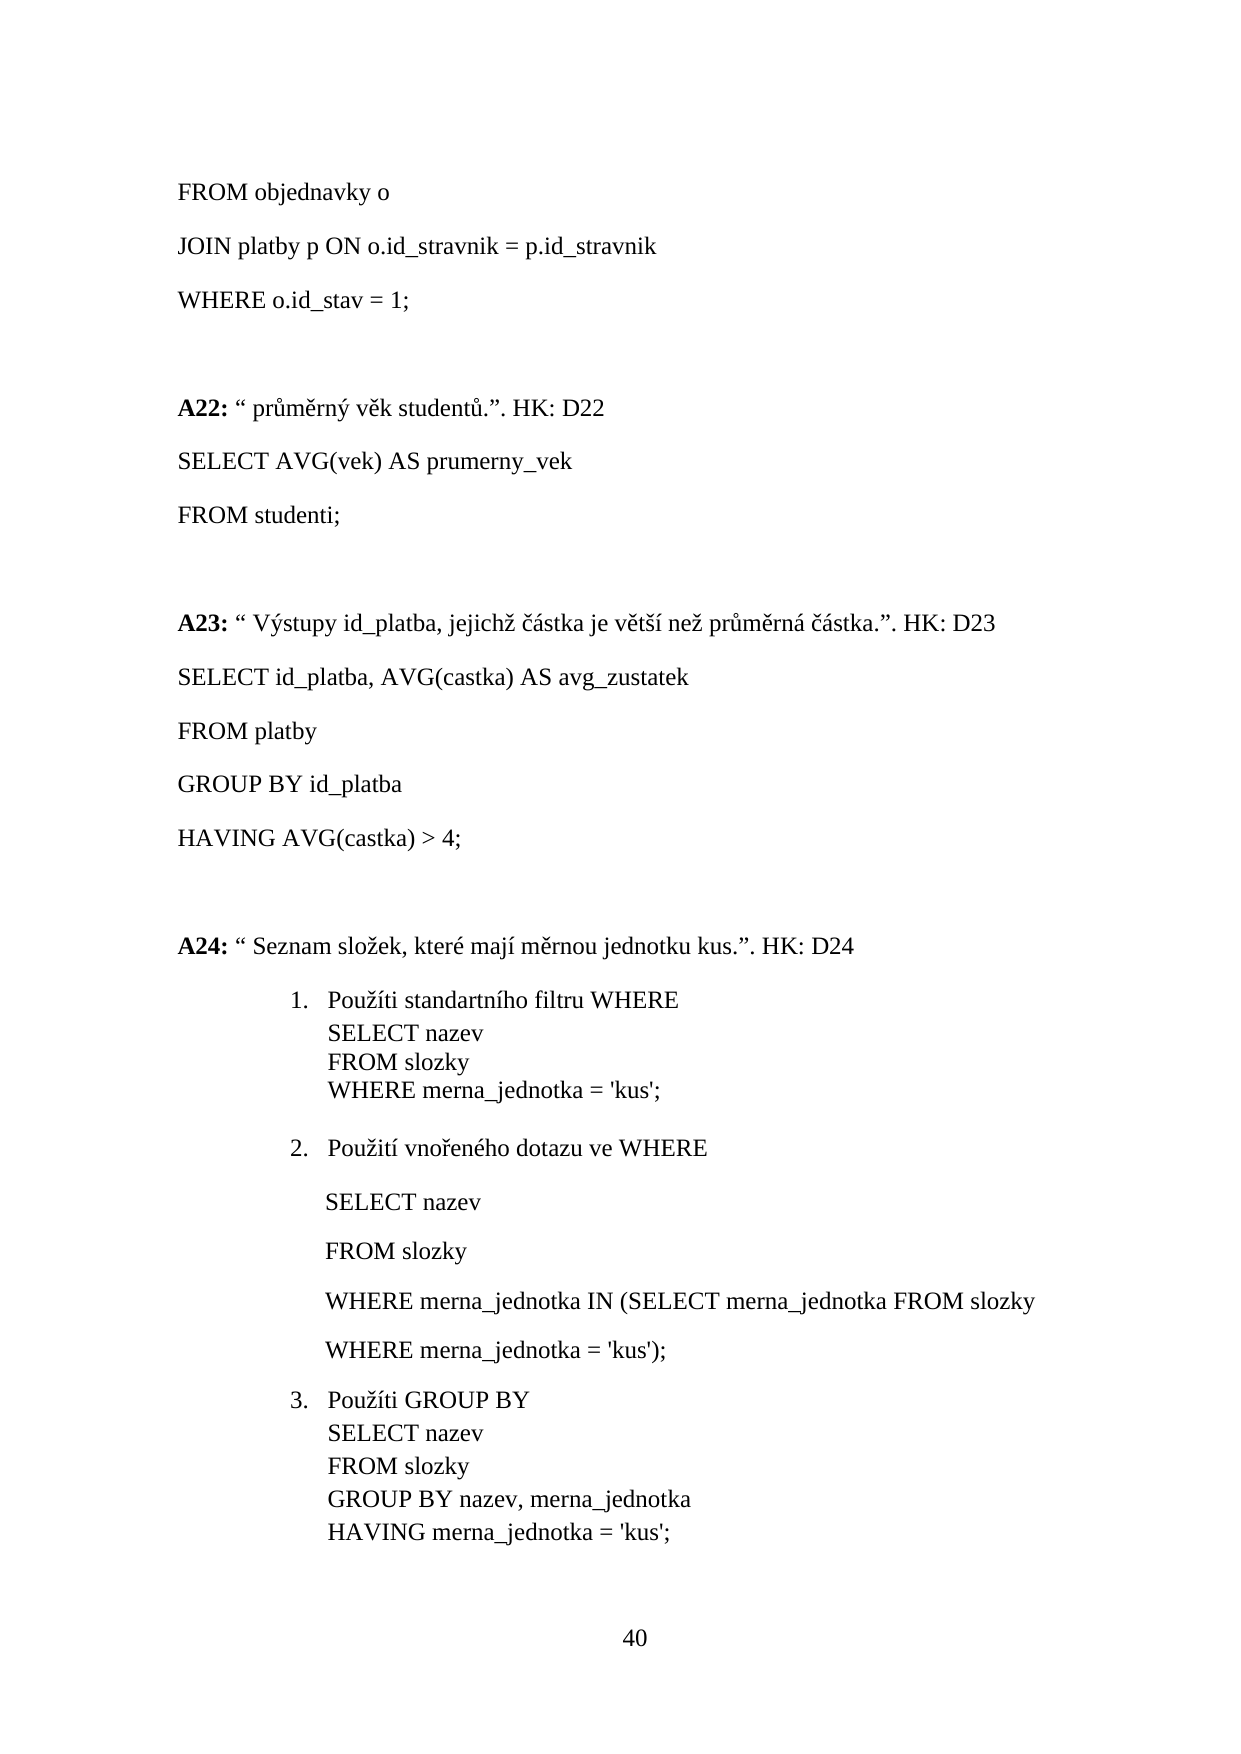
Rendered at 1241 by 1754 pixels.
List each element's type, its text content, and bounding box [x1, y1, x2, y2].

text SELECT id_platba, AVG(castka) AS avg_zustatek [177, 662, 1092, 691]
text SELECT nazev [325, 1187, 1092, 1216]
text WHERE o.id_stav = 1; [177, 285, 1092, 314]
list SELECT nazev [327, 1418, 1092, 1447]
text HAVING AVG(castka) > 4; [177, 823, 1092, 852]
list GROUP BY nazev, merna_jednotka [327, 1484, 1092, 1513]
text JOIN platby p ON o.id_stravnik = p.id_stravnik [177, 231, 1092, 260]
list SELECT nazev [327, 1018, 1092, 1047]
text SELECT AVG(vek) AS prumerny_vek [177, 446, 1092, 475]
text WHERE merna_jednotka = 'kus'); [325, 1336, 1092, 1364]
text FROM slozky [325, 1236, 1092, 1265]
list WHERE merna_jednotka = 'kus'; [327, 1076, 1092, 1104]
text GROUP BY id_platba [177, 769, 1092, 798]
list Použíti standartního filtru WHERE [290, 985, 1092, 1014]
text WHERE merna_jednotka IN (SELECT merna_jednotka FROM slozky [325, 1286, 1092, 1315]
text FROM objednavky o [177, 177, 1092, 206]
list FROM slozky [327, 1047, 1092, 1076]
text A22: “ průměrný věk studentů.”. HK: D22 [177, 393, 1092, 421]
text FROM platby [177, 716, 1092, 744]
list HAVING merna_jednotka = 'kus'; [327, 1517, 1092, 1546]
list Použíti GROUP BY [290, 1385, 1092, 1414]
list Použití vnořeného dotazu ve WHERE [290, 1133, 1092, 1162]
text FROM studenti; [177, 500, 1092, 529]
text A23: “ Výstupy id_platba, jejichž částka je větší než průměrná částka.”. HK: D23 [177, 608, 1092, 637]
text A24: “ Seznam složek, které mají měrnou jednotku kus.”. HK: D24 [177, 931, 1092, 960]
list FROM slozky [327, 1451, 1092, 1480]
